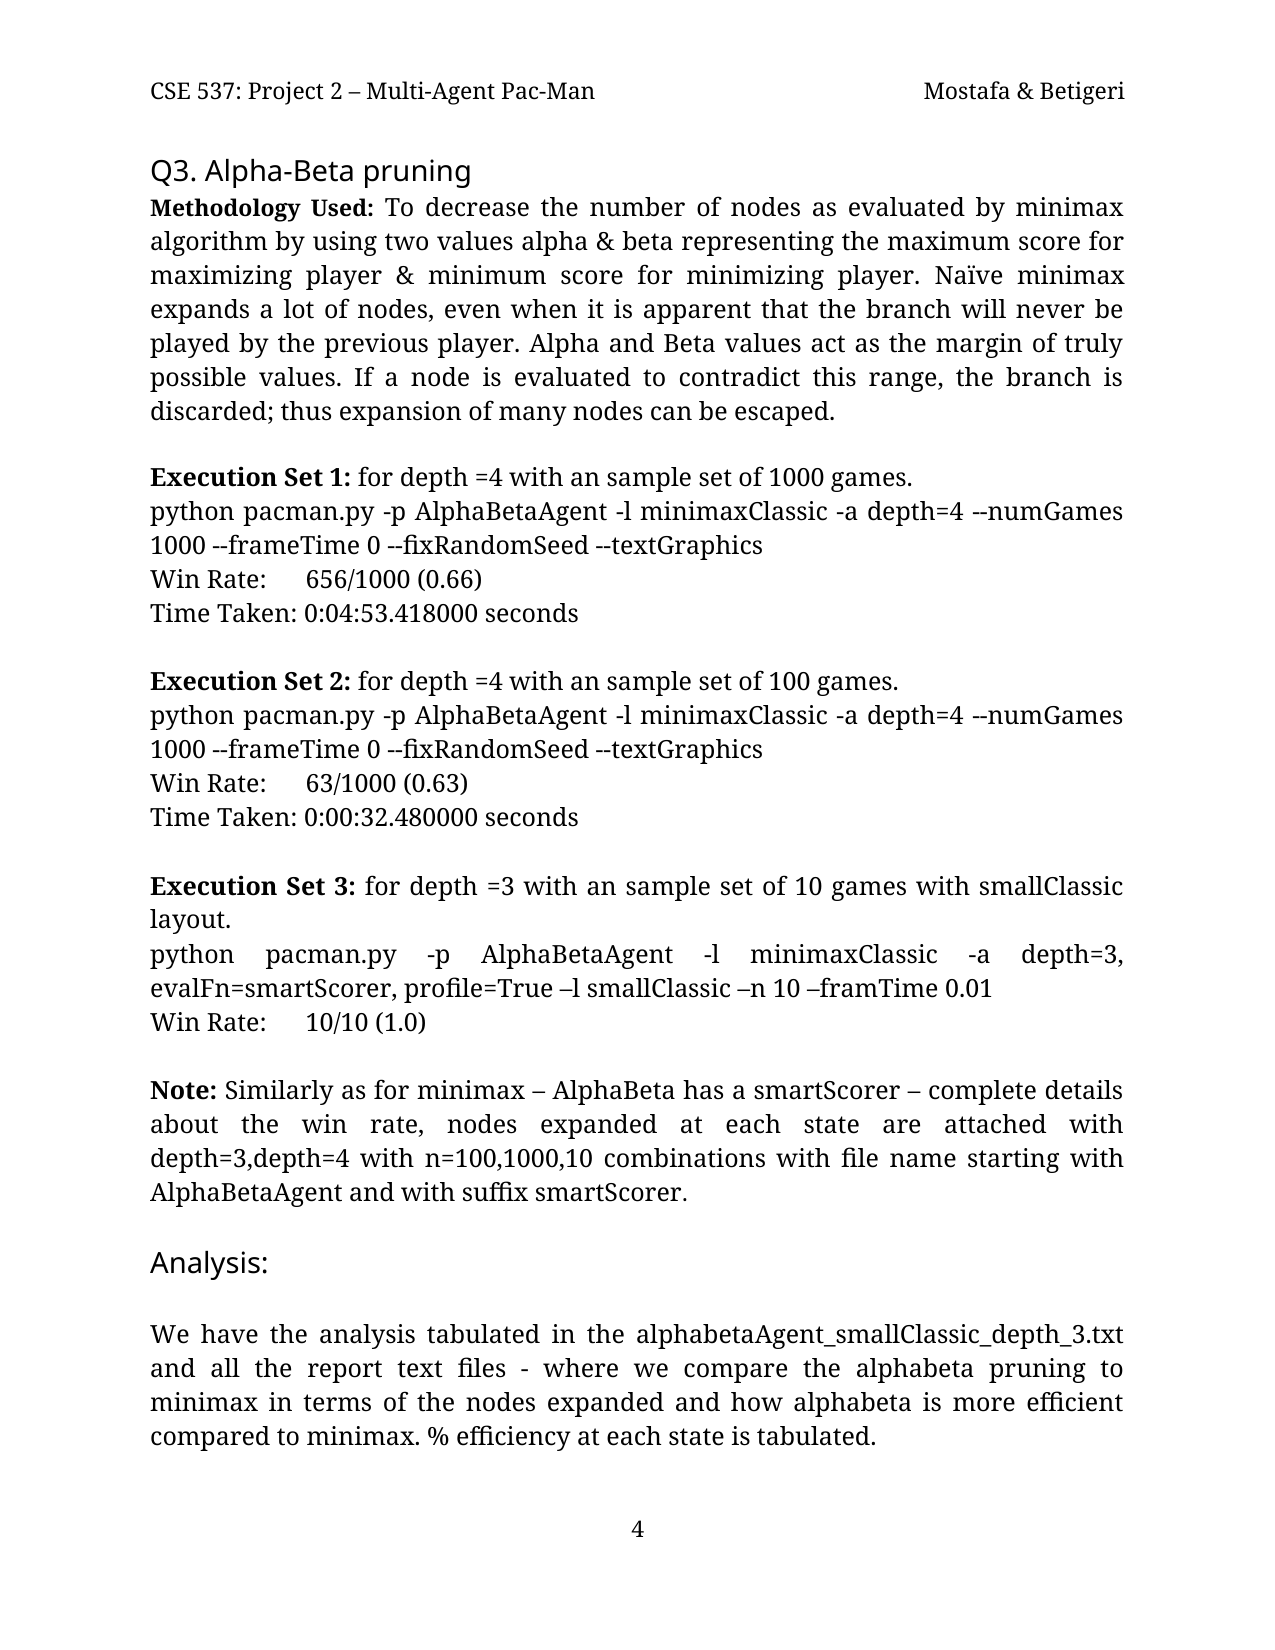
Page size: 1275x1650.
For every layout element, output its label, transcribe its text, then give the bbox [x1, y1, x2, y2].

text Win Rate: 10/10 (1.0) [150, 1004, 1125, 1038]
text Execution Set 3: for depth =3 with an sample set of 10 games with smallClassic layout. [150, 868, 1125, 936]
text Execution Set 1: for depth =4 with an sample set of 1000 games. [150, 459, 1125, 493]
text Analysis: [150, 1243, 1125, 1282]
text Execution Set 2: for depth =4 with an sample set of 100 games. [150, 664, 1125, 698]
text Time Taken: 0:04:53.418000 seconds [150, 596, 1125, 630]
text We have the analysis tabulated in the alphabetaAgent_smallClassic_depth_3.txt and all the report text files - where we compare the alphabeta pruning to minimax in terms of the nodes expanded and how alphabeta is more efficient compared to minimax. % efficiency at each state is tabulated. [150, 1317, 1125, 1453]
text python pacman.py -p AlphaBetaAgent -l minimaxClassic -a depth=4 --numGames 1000 --frameTime 0 --fixRandomSeed --textGraphics [150, 493, 1125, 562]
text Methodology Used: To decrease the number of nodes as evaluated by minimax algorithm by using two values alpha & beta representing the maximum score for maximizing player & minimum score for minimizing player. Naïve minimax expands a lot of nodes, even when it is apparent that the branch will never be played by the previous player. Alpha and Beta values act as the margin of truly possible values. If a node is evaluated to contradict this range, the branch is discarded; thus expansion of many nodes can be escaped. [150, 190, 1125, 428]
text Note: Similarly as for minimax – AlphaBeta has a smartScorer – complete details about the win rate, nodes expanded at each state are attached with depth=3,depth=4 with n=100,1000,10 combinations with file name starting with AlphaBetaAgent and with suffix smartScorer. [150, 1072, 1125, 1209]
text Q3. Alpha-Beta pruning [150, 150, 1125, 190]
text Win Rate: 63/1000 (0.63) [150, 766, 1125, 800]
text python pacman.py -p AlphaBetaAgent -l minimaxClassic -a depth=3, evalFn=smartScorer, profile=True –l smallClassic –n 10 –framTime 0.01 [150, 936, 1125, 1004]
text python pacman.py -p AlphaBetaAgent -l minimaxClassic -a depth=4 --numGames 1000 --frameTime 0 --fixRandomSeed --textGraphics [150, 698, 1125, 766]
text Win Rate: 656/1000 (0.66) [150, 562, 1125, 596]
text Time Taken: 0:00:32.480000 seconds [150, 800, 1125, 834]
